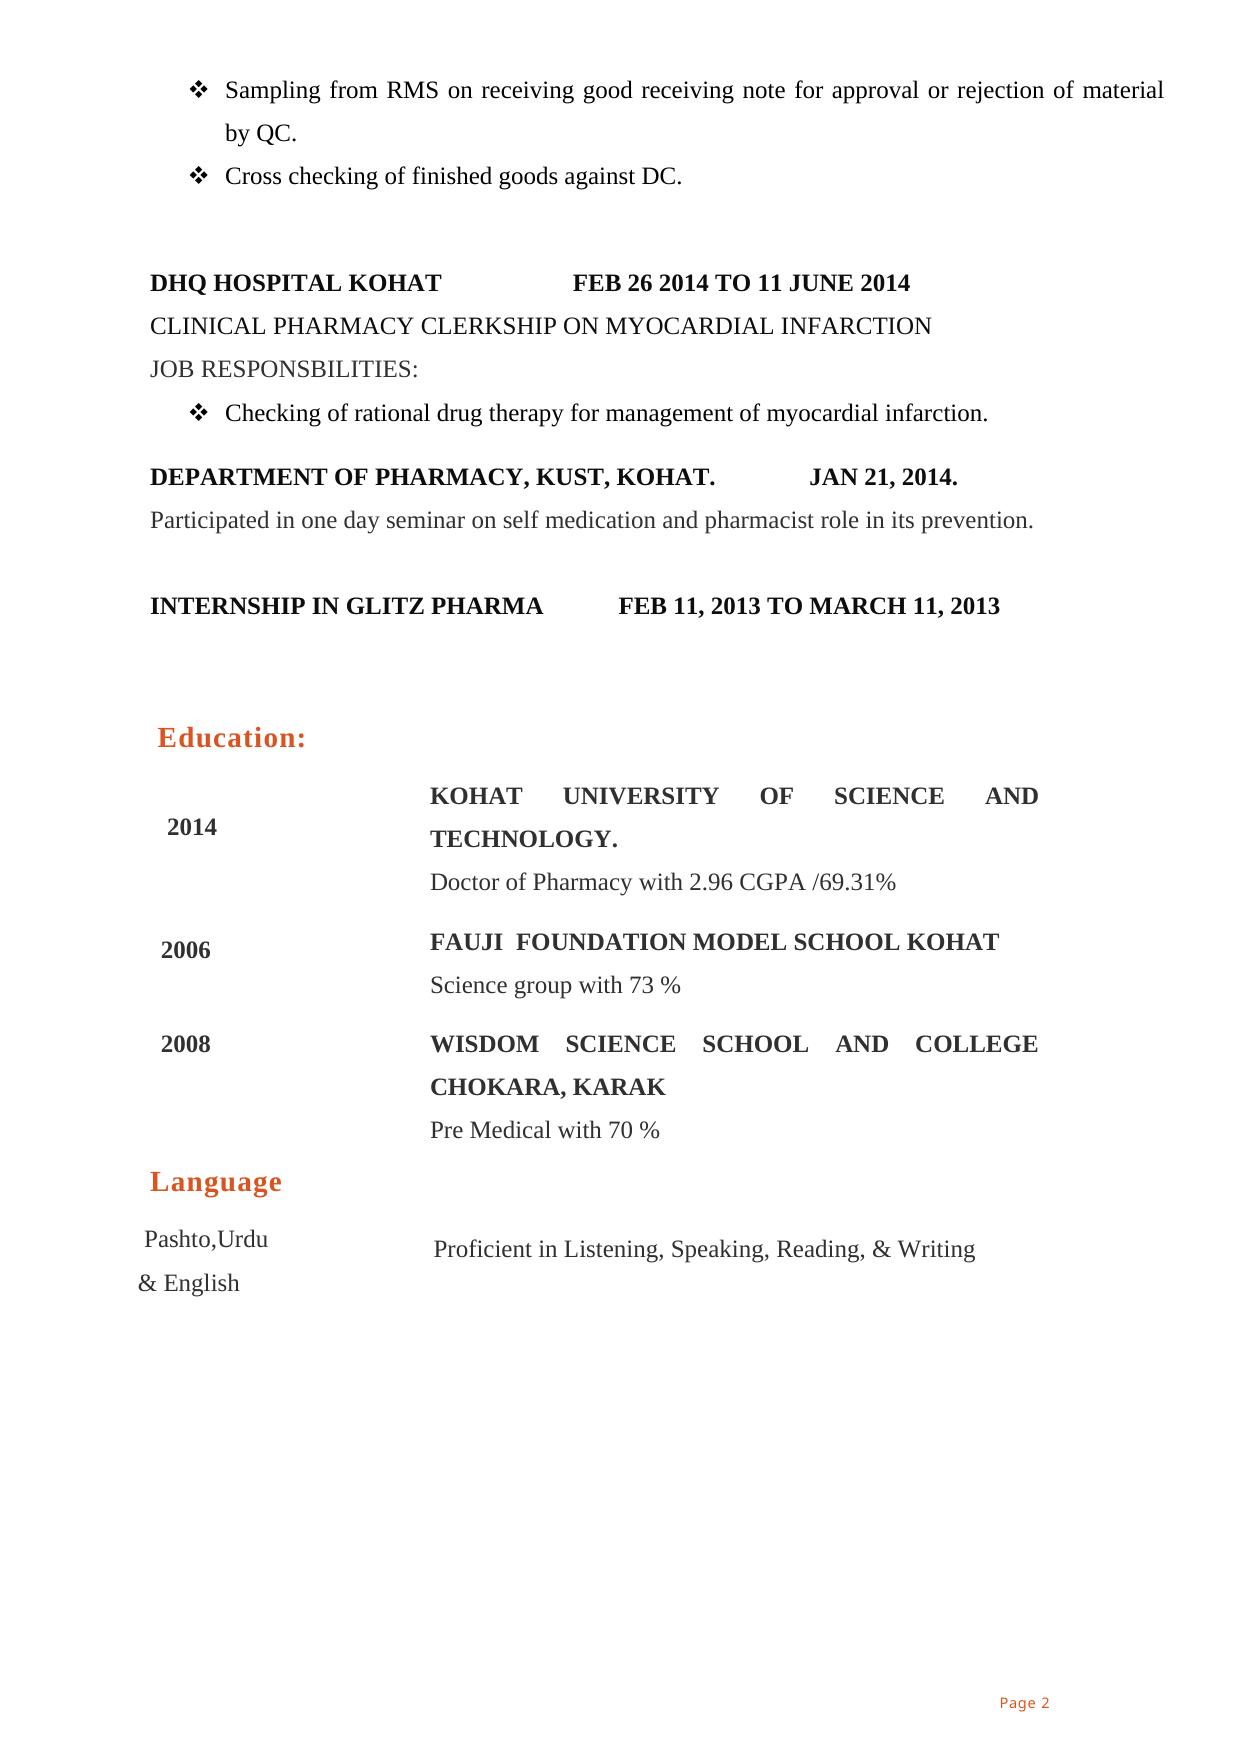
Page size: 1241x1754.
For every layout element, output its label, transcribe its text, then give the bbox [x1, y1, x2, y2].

table_cell 2006 [150, 916, 419, 1018]
subtitle clinical pharmacy clerkship on myocardial infarction [150, 311, 1165, 340]
table_header Pashto,Urdu & English [102, 1214, 279, 1316]
subtitle Education: [150, 720, 1165, 754]
table_cell FAUJI FOUNDATION MODEL SCHOOL KOHAT Science group with 73 % [419, 916, 1050, 1018]
subtitle internship in glitz pharma feb 11, 2013 to MARCH 11, 2013 [150, 591, 1165, 620]
table_header Proficient in Listening, Speaking, Reading, & Writing [279, 1214, 986, 1316]
text JOB RESPONSBILITIES: [150, 354, 1165, 383]
subtitle department of pharmacy, kust, kohat. JAN 21, 2014. [150, 462, 1165, 490]
list Cross checking of finished goods against DC. [187, 161, 1165, 190]
table_cell 2008 [150, 1019, 419, 1164]
list Checking of rational drug therapy for management of myocardial infarction. [187, 398, 1165, 426]
table_cell WISDOM SCIENCE SCHOOL AND COLLEGE CHOKARA, KARAK Pre Medical with 70 % [419, 1019, 1050, 1164]
list Sampling from RMS on receiving good receiving note for approval or rejection of material by QC. [187, 75, 1165, 147]
table_header KOHAT UNIVERSITY OF SCIENCE AND TECHNOLOGY. Doctor of Pharmacy with 2.96 CGPA /69.31% [419, 771, 1050, 916]
subtitle Language [150, 1164, 1165, 1197]
subtitle dhq hospital kohat feb 26 2014 to 11 june 2014 [150, 268, 1165, 297]
table_header 2014 [150, 771, 419, 916]
text Participated in one day seminar on self medication and pharmacist role in its prevention. [150, 505, 1165, 533]
